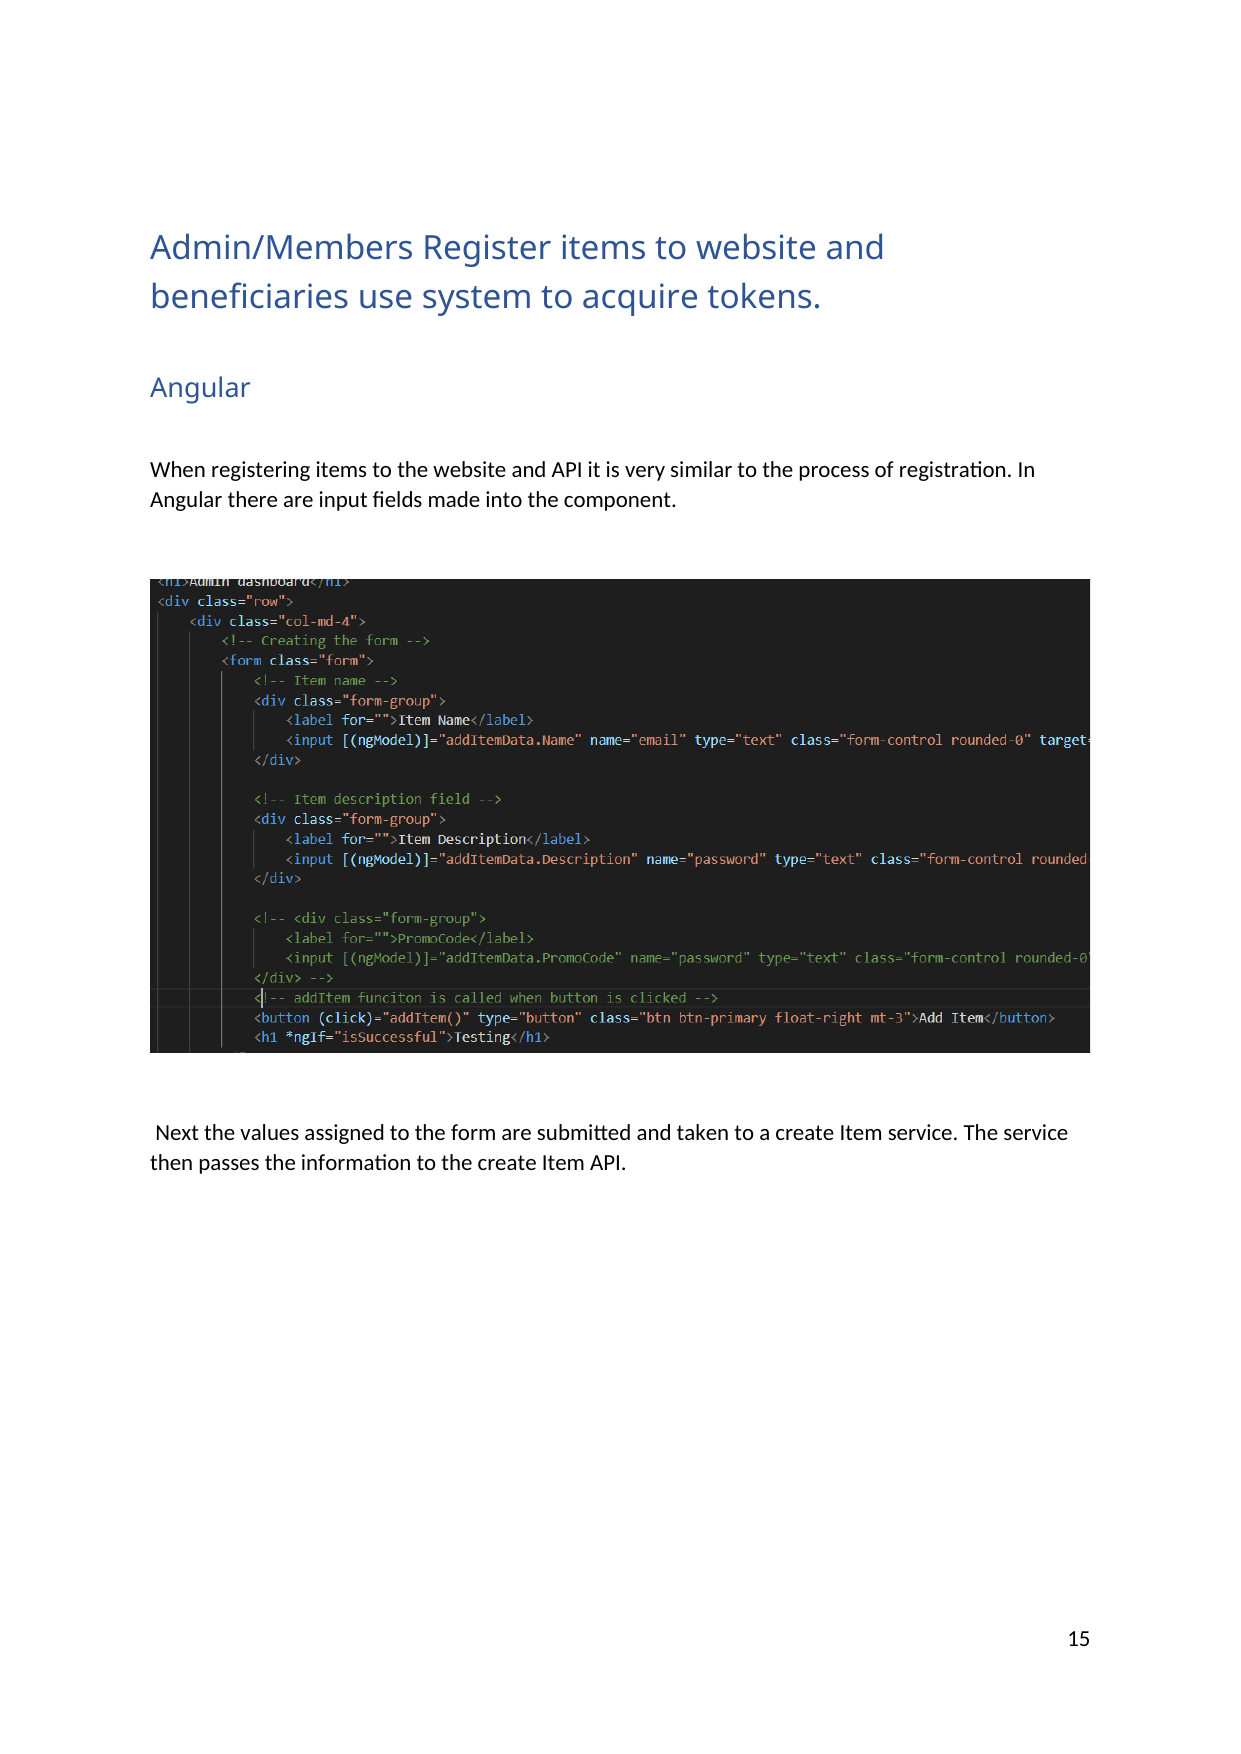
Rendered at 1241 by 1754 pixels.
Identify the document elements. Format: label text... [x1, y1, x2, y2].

subtitle Admin/Members Register items to website and beneficiaries use system to acquire tokens. [150, 224, 1090, 318]
subtitle Angular [150, 369, 1090, 406]
text When registering items to the website and API it is very similar to the process of registration. In Angular there are input fields made into the component. [150, 455, 1090, 514]
picture [150, 579, 1091, 1053]
text Next the values assigned to the form are submitted and taken to a create Item service. The service then passes the information to the create Item API. [150, 1118, 1090, 1176]
